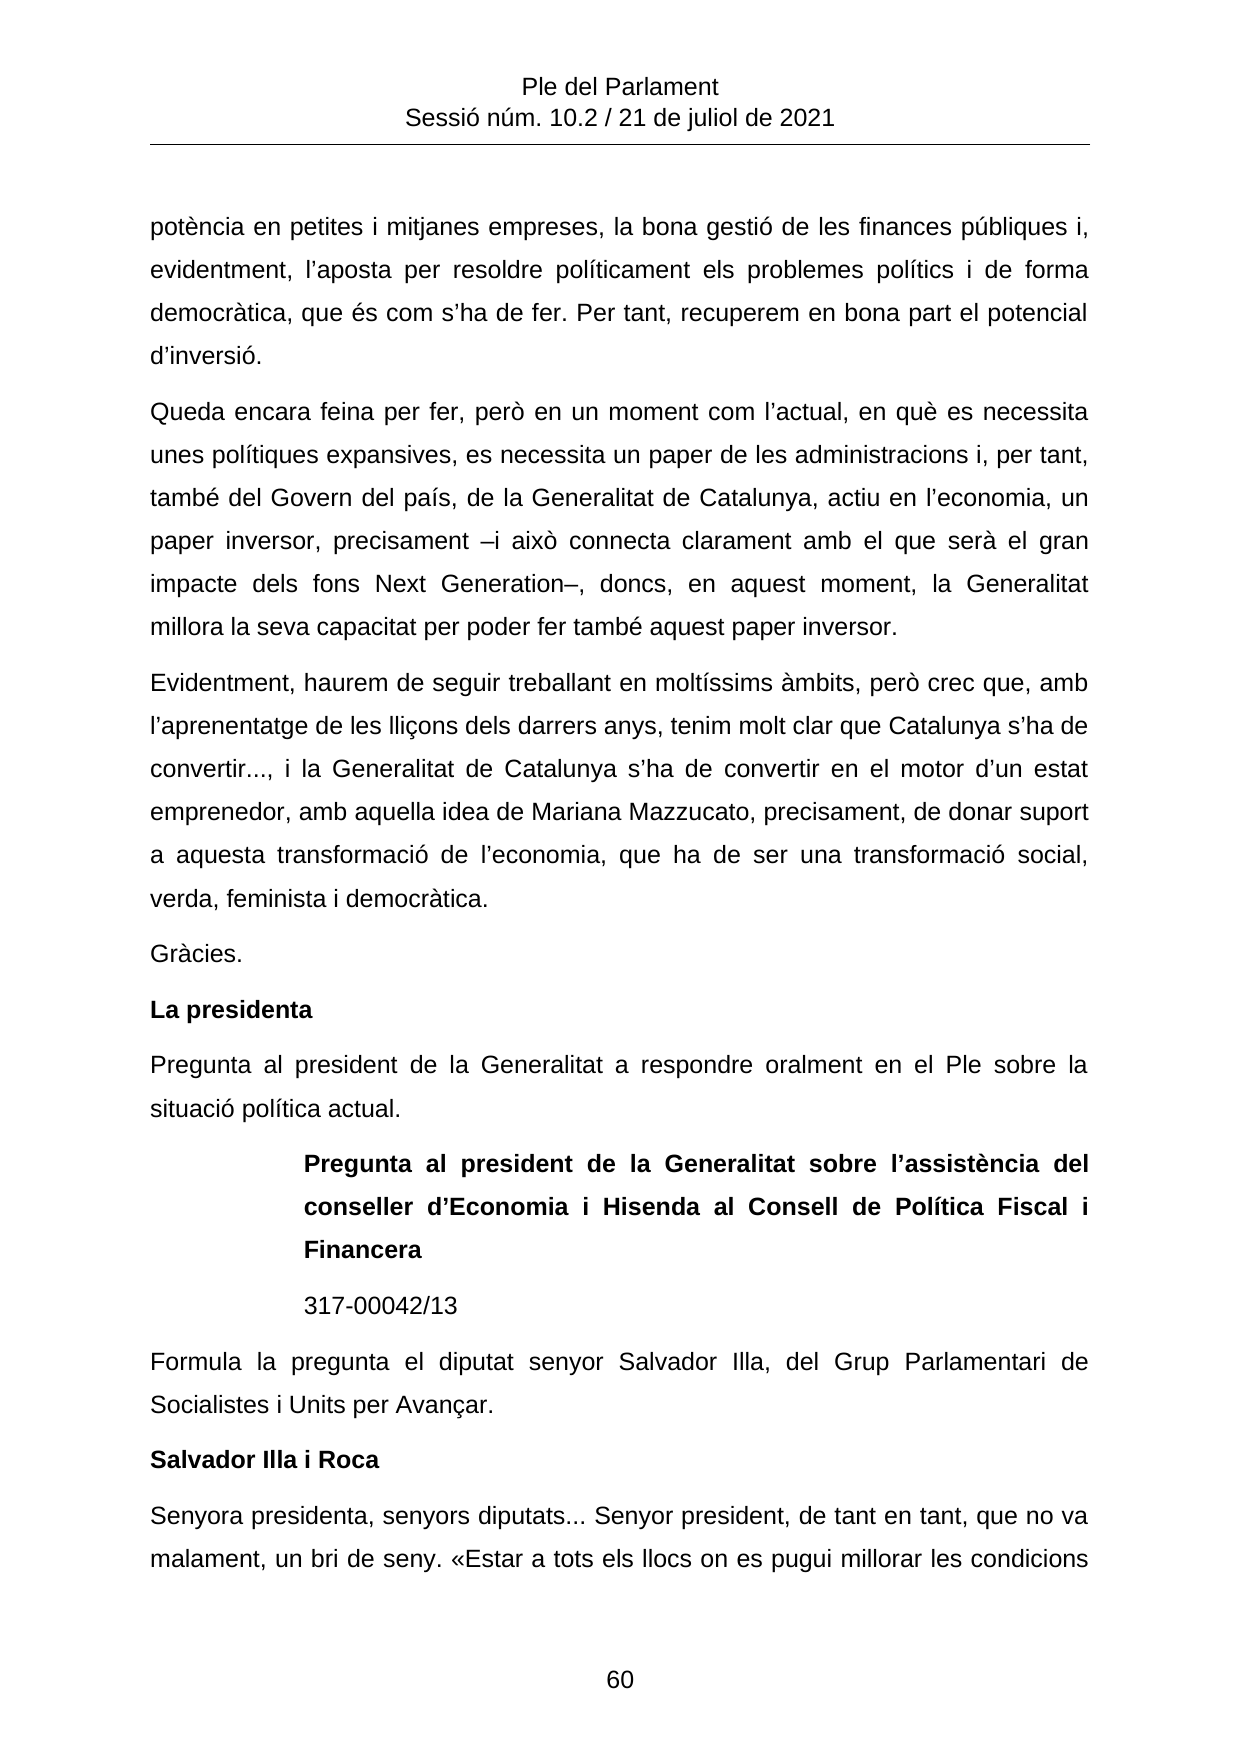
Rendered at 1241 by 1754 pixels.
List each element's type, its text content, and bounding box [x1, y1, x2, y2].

text Evidentment, haurem de seguir treballant en moltíssims àmbits, però crec que, amb l’aprenentatge de les lliçons dels darrers anys, tenim molt clar que Catalunya s’ha de convertir..., i la Generalitat de Catalunya s’ha de convertir en el motor d’un estat emprenedor, amb aquella idea de Mariana Mazzucato, precisament, de donar suport a aquesta transformació de l’economia, que ha de ser una transformació social, verda, feminista i democràtica. [150, 668, 1090, 912]
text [150, 212, 1090, 370]
text Formula la pregunta el diputat senyor Salvador Illa, del Grup Parlamentari de Socialistes i Units per Avançar. [150, 1347, 1090, 1419]
text Pregunta al president de la Generalitat a respondre oralment en el Ple sobre la situació política actual. [150, 1051, 1090, 1122]
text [150, 1501, 1090, 1573]
text Salvador Illa i Roca [150, 1446, 1090, 1474]
text Gràcies. [150, 939, 1090, 968]
text Queda encara feina per fer, però en un moment com l’actual, en què es necessita unes polítiques expansives, es necessita un paper de les administracions i, per tant, també del Govern del país, de la Generalitat de Catalunya, actiu en l’economia, un paper inversor, precisament –i això connecta clarament amb el que serà el gran impacte dels fons Next Generation–, doncs, en aquest moment, la Generalitat millora la seva capacitat per poder fer també aquest paper inversor. [150, 397, 1090, 641]
text 317-00042/13 [303, 1291, 1090, 1320]
text Pregunta al president de la Generalitat sobre l’assistència del conseller d’Economia i Hisenda al Consell de Política Fiscal i Financera [303, 1149, 1090, 1264]
text La presidenta [150, 995, 1090, 1024]
